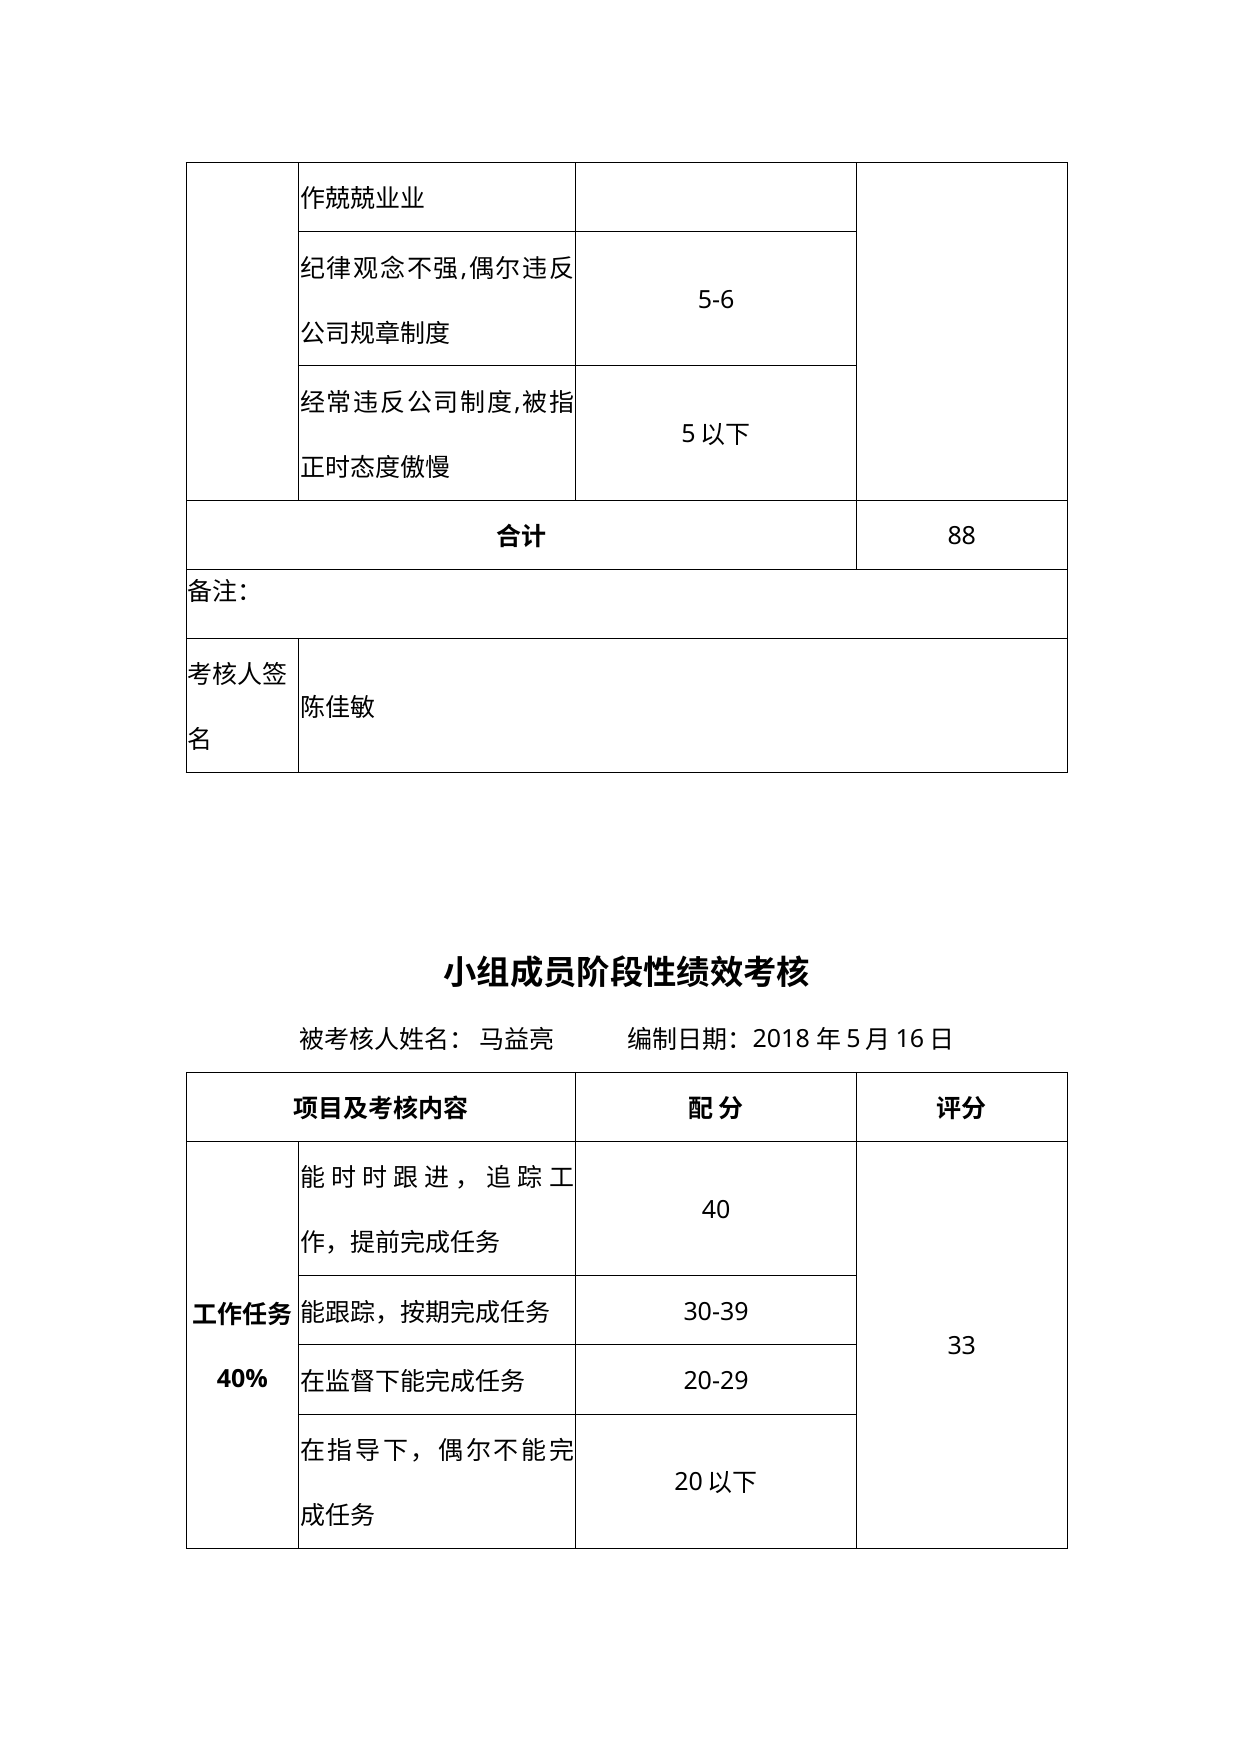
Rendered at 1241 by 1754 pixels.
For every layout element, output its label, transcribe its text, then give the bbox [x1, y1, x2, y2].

table_cell 20以下 [576, 1415, 856, 1548]
table_cell 项目及考核内容 [187, 1073, 575, 1141]
table_header 小组成员阶段性绩效考核 [186, 936, 1067, 1004]
table_cell 33 [857, 1142, 1067, 1548]
table_cell 能跟踪，按期完成任务 [299, 1276, 575, 1344]
table_cell 考核人签名 [187, 639, 298, 772]
table_cell 能时时跟进，追踪工作，提前完成任务 [299, 1142, 575, 1275]
table_cell 合计 [187, 501, 856, 569]
table_cell 陈佳敏 [299, 639, 1067, 772]
table_cell 5-6 [576, 232, 856, 365]
table_cell 配 分 [576, 1073, 856, 1141]
table_cell 经常违反公司制度,被指正时态度傲慢 [299, 366, 575, 499]
table_cell 在监督下能完成任务 [299, 1345, 575, 1413]
table_cell 40 [576, 1142, 856, 1275]
table_cell 88 [857, 501, 1067, 569]
table_cell 被考核人姓名： 马益亮 编制日期：2018 年5月16日 [186, 1004, 1067, 1072]
table_cell 评分 [857, 1073, 1067, 1141]
table_cell 纪律观念不强,偶尔违反公司规章制度 [299, 232, 575, 365]
table_cell 30-39 [576, 1276, 856, 1344]
table_cell 7 [576, 163, 856, 231]
table_cell 5以下 [576, 366, 856, 499]
table_cell 工作任务40% [187, 1142, 298, 1548]
table_cell 备注： [187, 570, 1067, 638]
table_cell 偶有迟到，但上班后工作兢兢业业 [299, 163, 575, 231]
table_cell 在指导下，偶尔不能完成任务 [299, 1415, 575, 1548]
table_cell 20-29 [576, 1345, 856, 1413]
